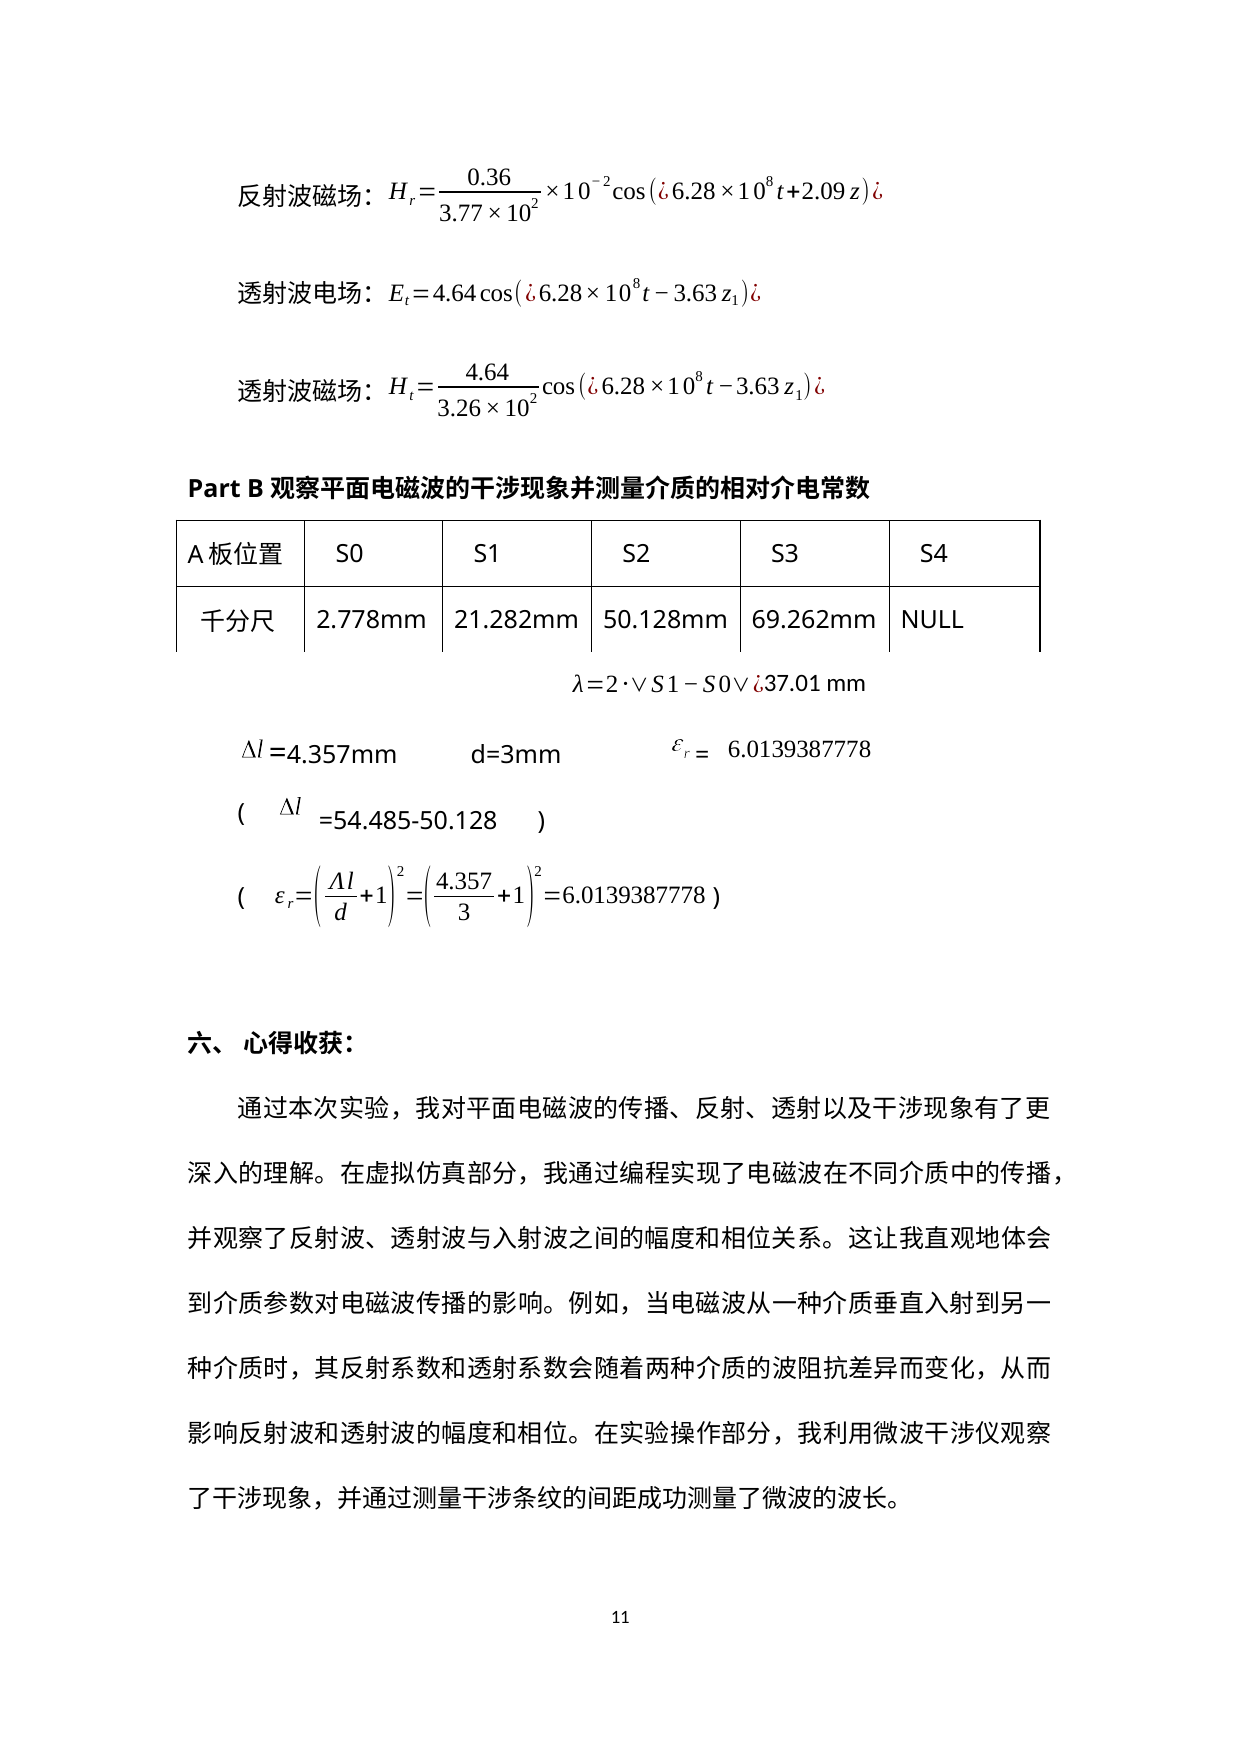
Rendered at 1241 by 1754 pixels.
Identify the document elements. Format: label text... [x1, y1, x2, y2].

table_cell 千分尺 [177, 587, 304, 652]
table_header S1 [443, 521, 591, 586]
table_header S2 [592, 521, 740, 586]
text 透射波电场： [237, 259, 1053, 324]
table_header S4 [890, 521, 1039, 586]
table_header A板位置 [177, 521, 304, 586]
table_cell 21.282mm [443, 587, 591, 652]
list 心得收获： [187, 1009, 1053, 1074]
text ( ) [187, 847, 1053, 944]
text 透射波磁场： [187, 357, 1053, 422]
text 反射波磁场： [187, 162, 1053, 227]
text Part B 观察平面电磁波的干涉现象并测量介质的相对介电常数 [187, 454, 1053, 519]
text =4.357mm d=3mm = [187, 717, 1053, 782]
table_cell NULL [890, 587, 1039, 652]
text 通过本次实验，我对平面电磁波的传播、反射、透射以及干涉现象有了更深入的理解。在虚拟仿真部分，我通过编程实现了电磁波在不同介质中的传播，并观察了反射波、透射波与入射波之间的幅度和相位关系。这让我直观地体会到介质参数对电磁波传播的影响。例如，当电磁波从一种介质垂直入射到另一种介质时，其反射系数和透射系数会随着两种介质的波阻抗差异而变化，从而影响反射波和透射波的幅度和相位。在实验操作部分，我利用微波干涉仪观察了干涉现象，并通过测量干涉条纹的间距成功测量了微波的波长。 [187, 1074, 1053, 1529]
table_cell 2.778mm [305, 587, 442, 652]
table_header S3 [741, 521, 889, 586]
table_cell 37.01 mm [176, 652, 1040, 717]
table_cell 69.262mm [741, 587, 889, 652]
table_header S0 [305, 521, 442, 586]
table_cell 50.128mm [592, 587, 740, 652]
text ( =54.485-50.128 ) [187, 782, 1053, 847]
